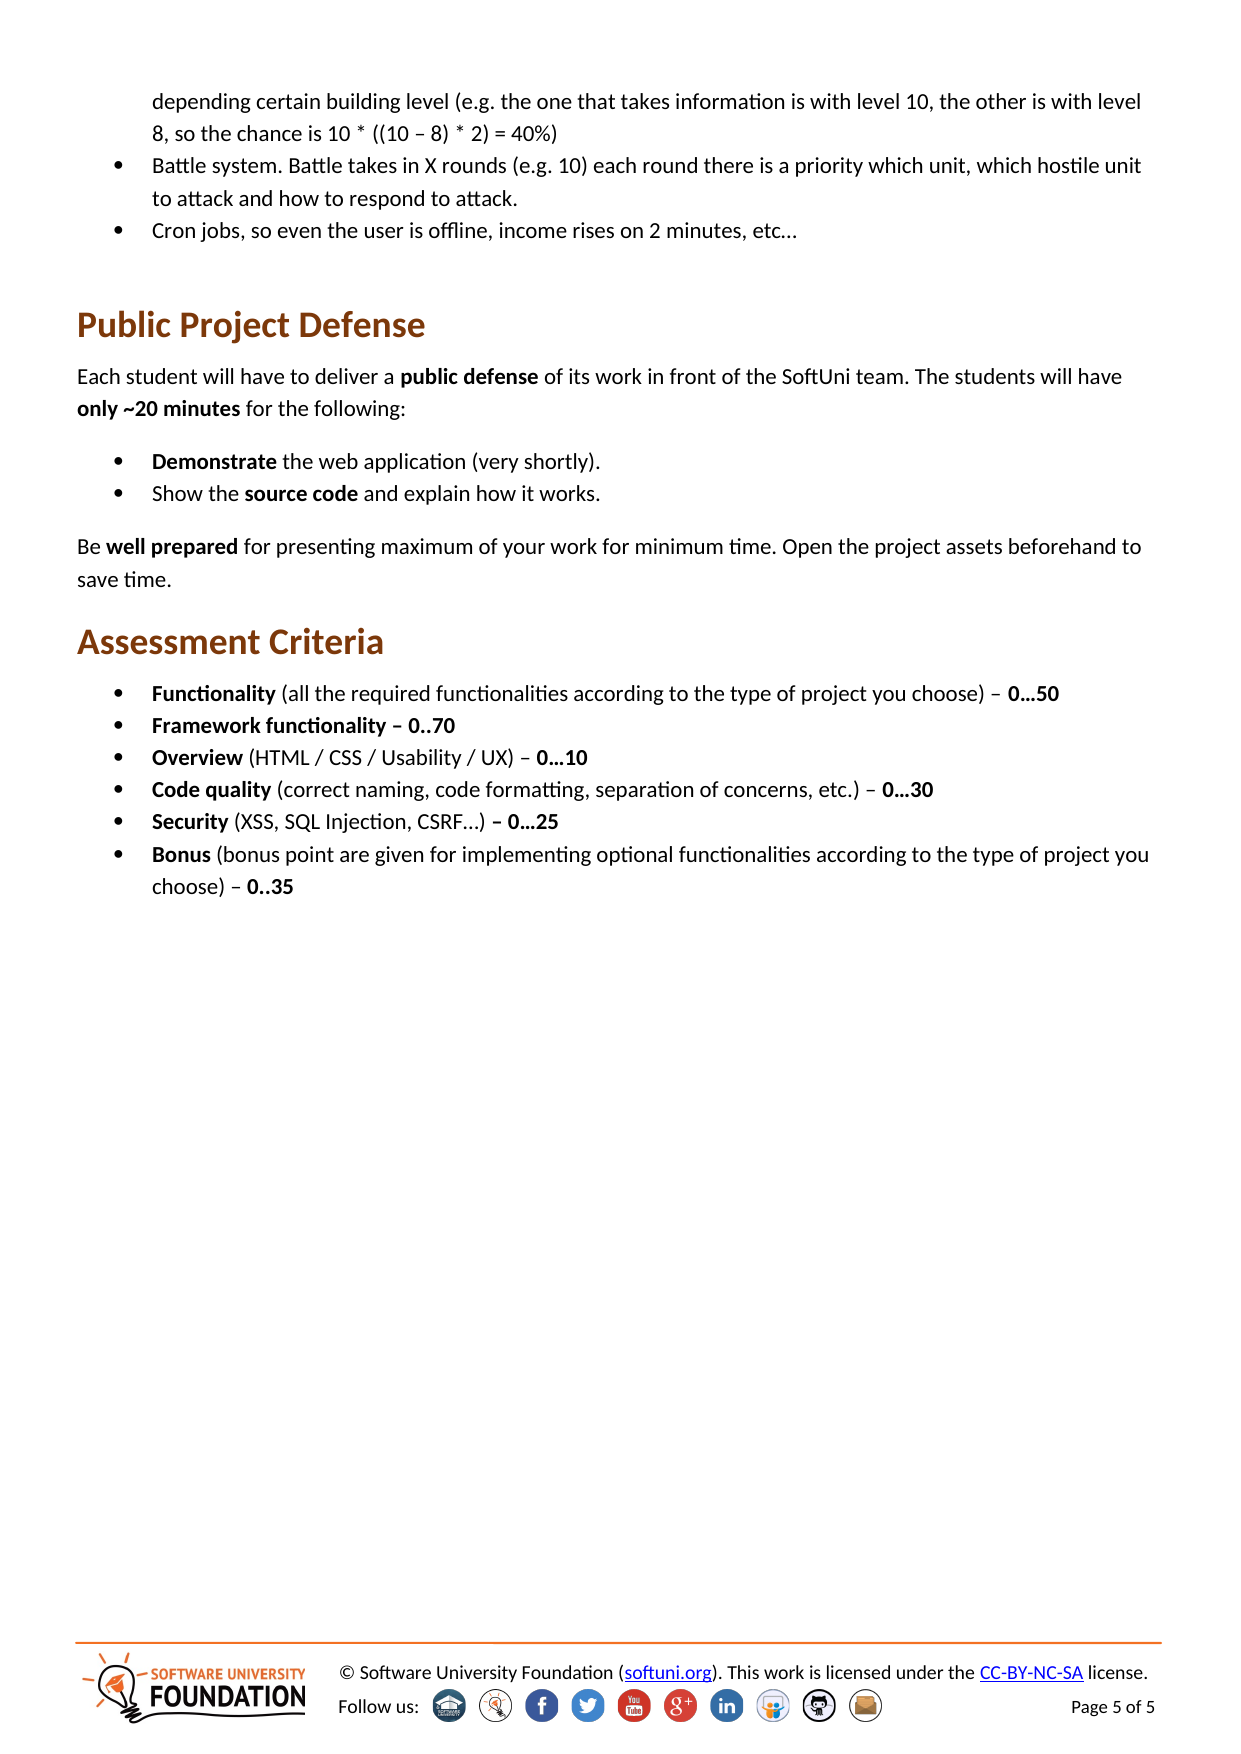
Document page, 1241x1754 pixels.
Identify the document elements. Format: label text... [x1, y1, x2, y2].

picture [756, 1689, 790, 1722]
list Code quality (correct naming, code formatting, separation of concerns, etc.) – 0…30 [114, 775, 1163, 803]
picture [802, 1689, 836, 1722]
subtitle Public Project Defense [77, 301, 1163, 347]
text Be well prepared for presenting maximum of your work for minimum time. Open the project assets beforehand to save time. [77, 532, 1163, 593]
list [114, 87, 1163, 147]
list Bonus (bonus point are given for implementing optional functionalities according to the type of project you choose) – 0..35 [114, 840, 1163, 900]
list Functionality (all the required functionalities according to the type of project you choose) – 0…50 [114, 679, 1163, 707]
list Battle system. Battle takes in X rounds (e.g. 10) each round there is a priority which unit, which hostile unit to attack and how to respond to attack. [114, 151, 1163, 212]
list Framework functionality – 0..70 [114, 711, 1163, 739]
list Demonstrate the web application (very shortly). [114, 447, 1163, 475]
list Overview (HTML / CSS / Usability / UX) – 0…10 [114, 743, 1163, 771]
picture [849, 1689, 882, 1722]
list Cron jobs, so even the user is offline, income rises on 2 minutes, etc… [114, 216, 1163, 244]
picture [81, 1651, 305, 1724]
list Security (XSS, SQL Injection, CSRF…) – 0…25 [114, 807, 1163, 836]
picture [710, 1689, 744, 1722]
picture [432, 1689, 466, 1722]
picture [479, 1689, 512, 1722]
subtitle Assessment Criteria [77, 618, 1163, 663]
list Show the source code and explain how it works. [114, 479, 1163, 507]
text Each student will have to deliver a public defense of its work in front of the SoftUni team. The students will have only ~20 minutes for the following: [77, 362, 1163, 422]
picture [525, 1689, 559, 1722]
picture [571, 1689, 605, 1722]
picture [617, 1689, 651, 1722]
picture [664, 1689, 697, 1722]
